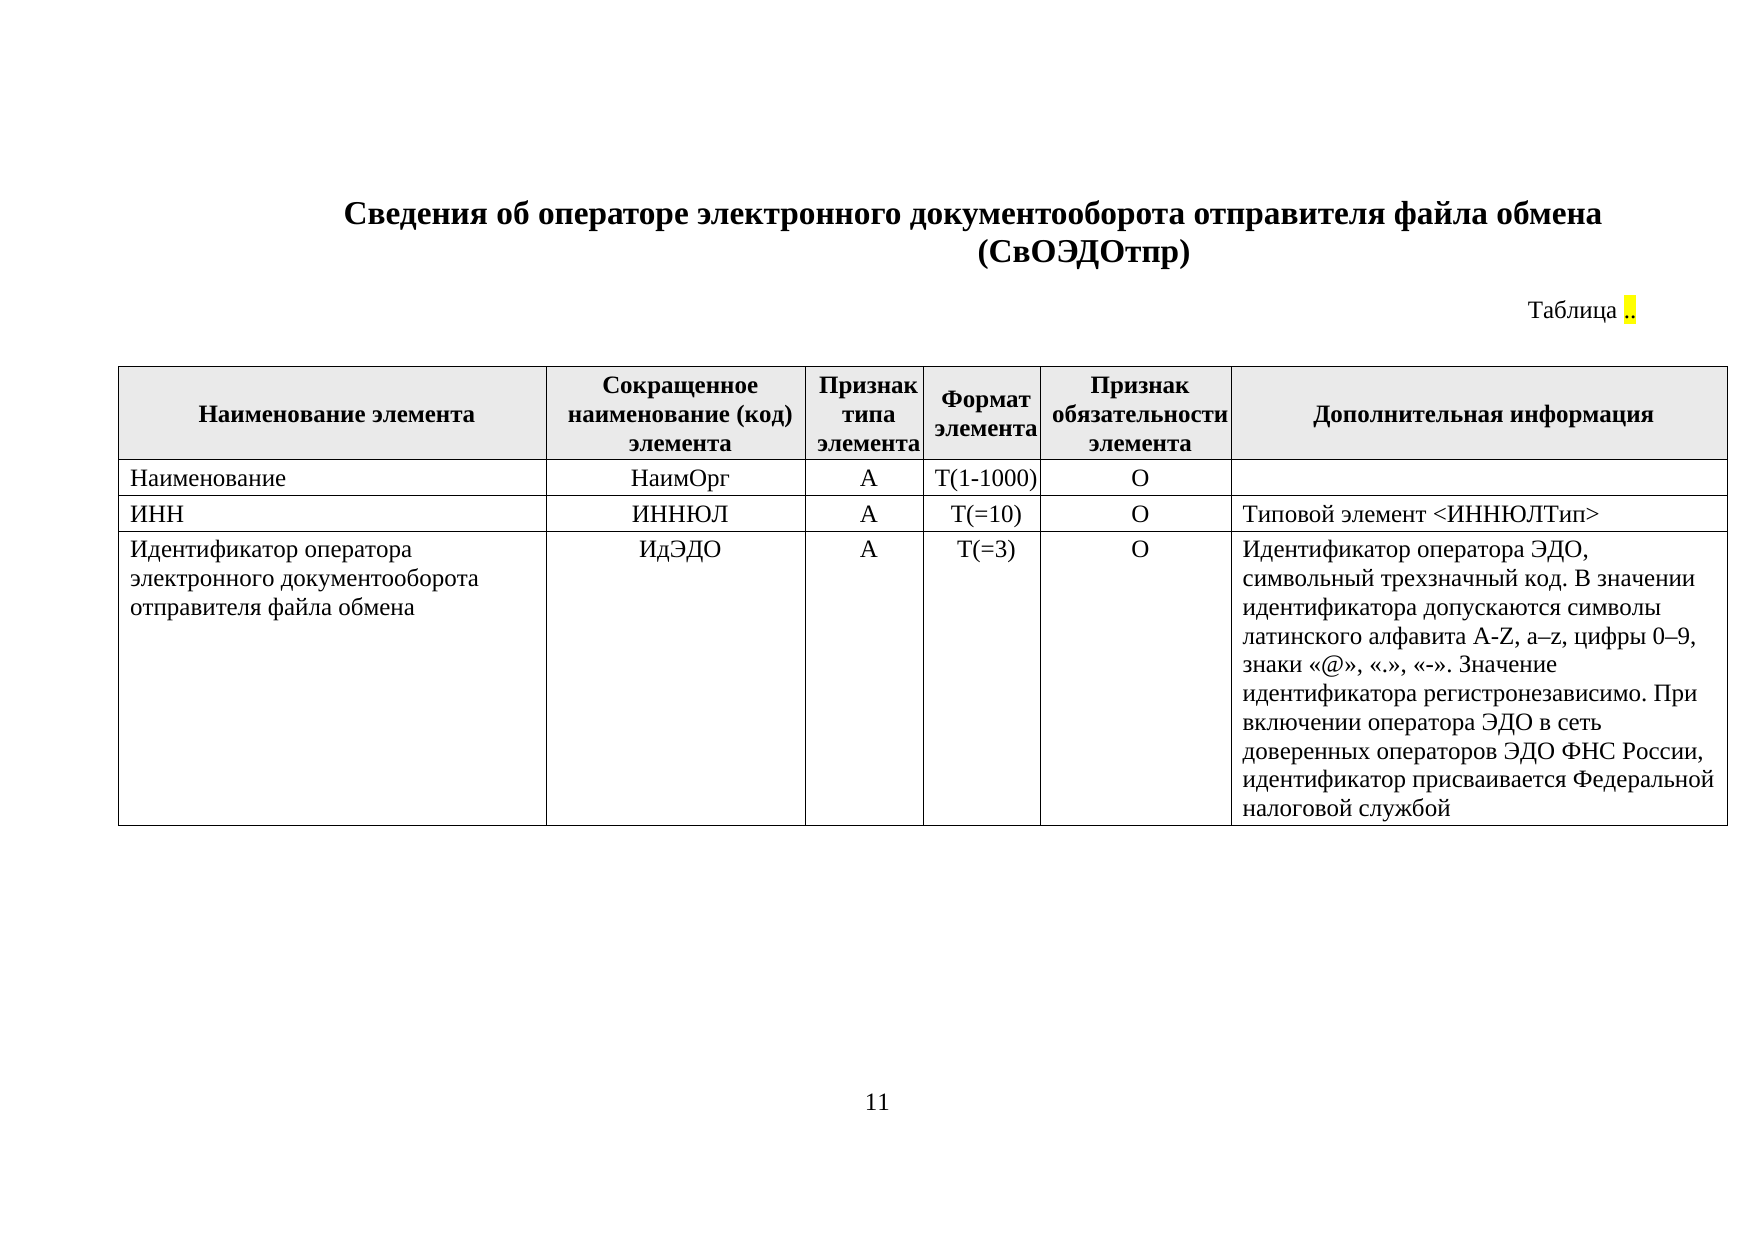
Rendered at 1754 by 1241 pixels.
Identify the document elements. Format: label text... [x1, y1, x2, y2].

table_header Наименование элемента [119, 367, 546, 459]
table_cell ИдЭДО [547, 532, 805, 825]
table_cell T(=3) [924, 532, 1040, 825]
table_header Признак типа элемента [806, 367, 923, 459]
table_cell A [806, 496, 923, 531]
table_cell A [806, 532, 923, 825]
table_cell T(1-1000) [924, 460, 1040, 495]
table_cell ИННЮЛ [547, 496, 805, 531]
text Таблица .. [118, 295, 1624, 324]
table_cell Идентификатор оператора ЭДО, символьный трехзначный код. В значении идентификатора допускаются символы латинского алфавита A-Z, a–z, цифры 0–9, знаки «@», «.», «-». Значение идентификатора регистронезависимо. При включении оператора ЭДО в сеть доверенных операторов ЭДО ФНС России, идентификатор присваивается Федеральной налоговой службой [1232, 532, 1727, 825]
table_cell О [1041, 460, 1231, 495]
table_cell НаимОрг [547, 460, 805, 495]
table_header Дополнительная информация [1232, 367, 1727, 459]
table_header Формат элемента [924, 367, 1040, 459]
table_cell Идентификатор оператора электронного документооборота отправителя файла обмена [119, 532, 546, 825]
table_cell T(=10) [924, 496, 1040, 531]
table_cell A [806, 460, 923, 495]
table_header Признак обязательности элемента [1041, 367, 1231, 459]
table_cell О [1041, 496, 1231, 531]
table_header Сокращенное наименование (код) элемента [547, 367, 805, 459]
table_cell Типовой элемент <ИННЮЛТип> [1232, 496, 1727, 531]
table_cell [1232, 460, 1727, 495]
table_cell Наименование [119, 460, 546, 495]
table_cell ИНН [119, 496, 546, 531]
table_cell О [1041, 532, 1231, 825]
subtitle Сведения об операторе электронного документооборота отправителя файла обмена (СвОЭДОтпр) [310, 193, 1636, 270]
